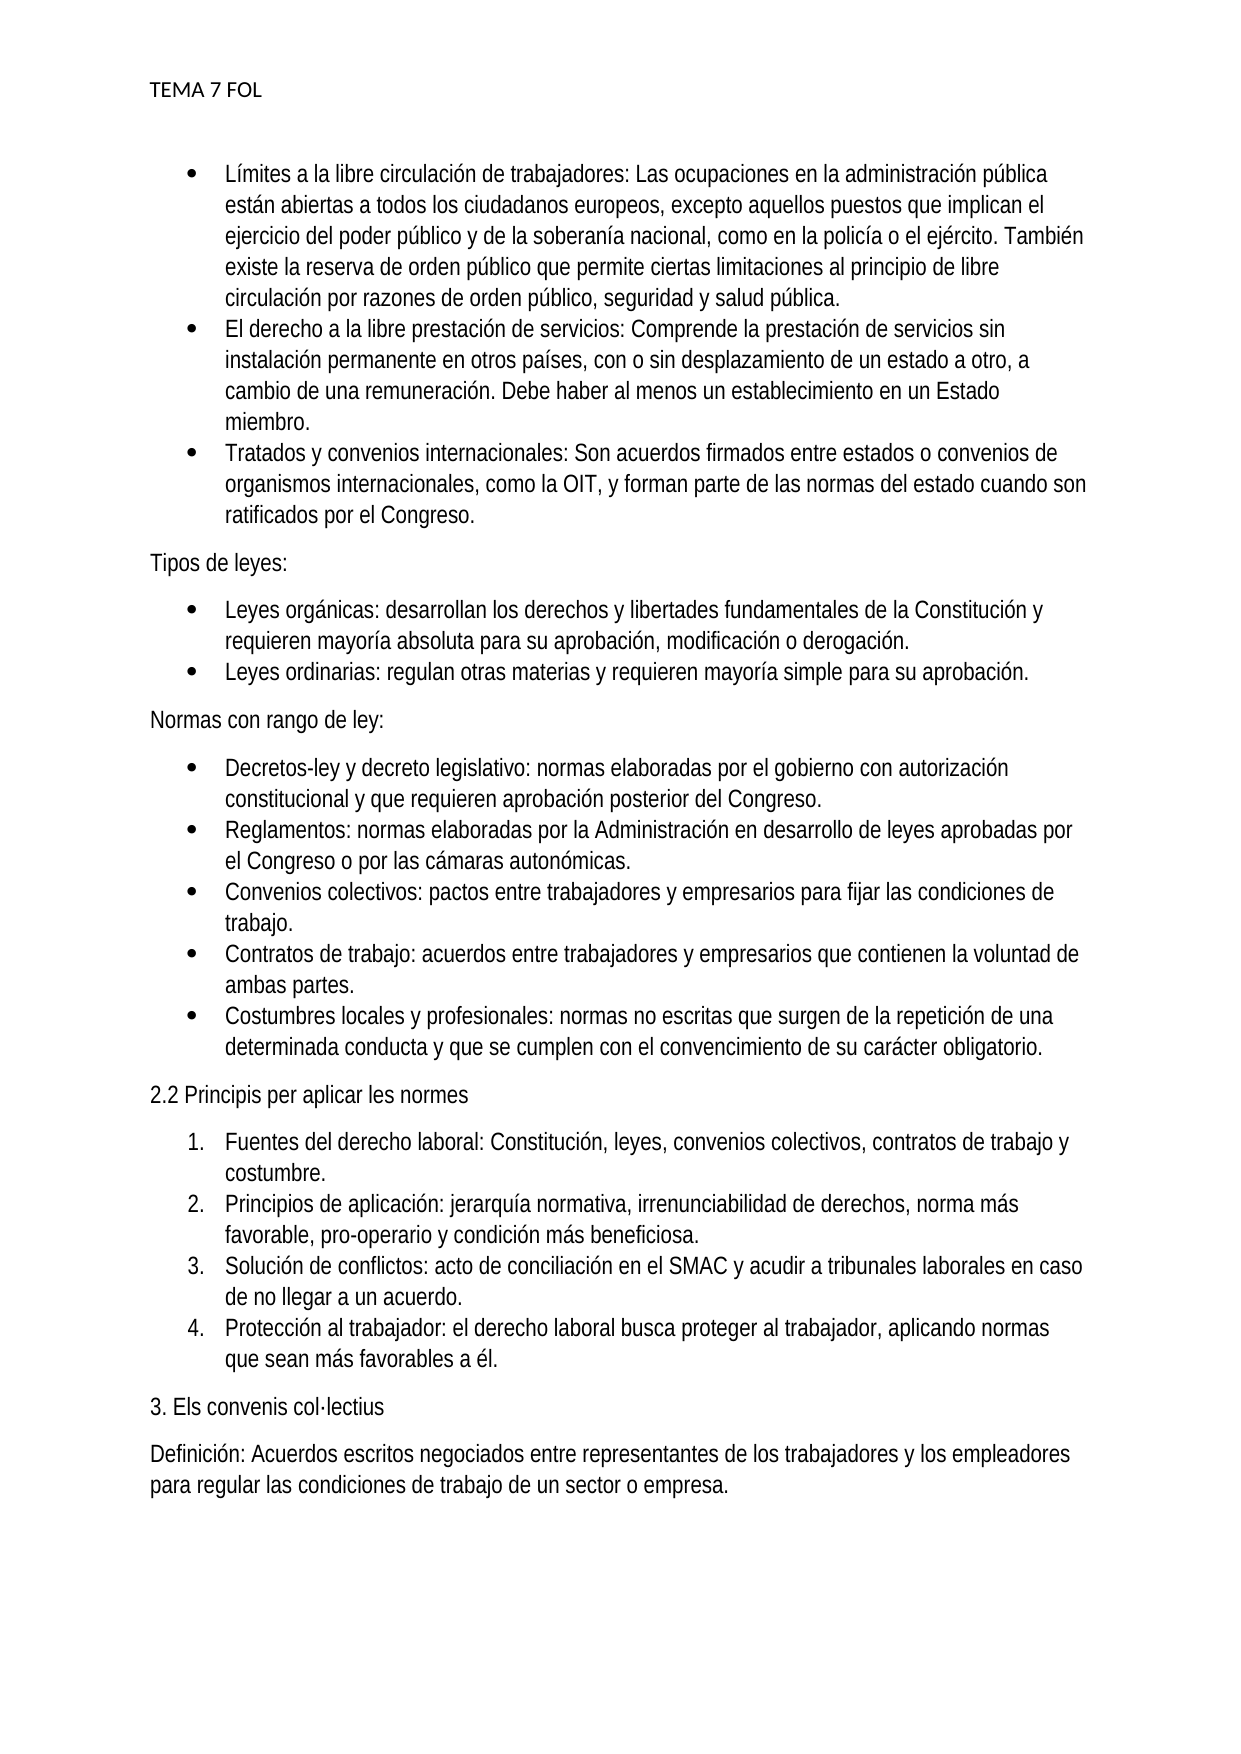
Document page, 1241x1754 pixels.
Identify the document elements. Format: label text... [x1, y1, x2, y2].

list Convenios colectivos: pactos entre trabajadores y empresarios para fijar las condiciones de trabajo. [187, 877, 1090, 937]
text Definición: Acuerdos escritos negociados entre representantes de los trabajadores y los empleadores para regular las condiciones de trabajo de un sector o empresa. [150, 1439, 1090, 1499]
text Tipos de leyes: [150, 548, 1090, 576]
list Costumbres locales y profesionales: normas no escritas que surgen de la repetición de una determinada conducta y que se cumplen con el convencimiento de su carácter obligatorio. [187, 1001, 1090, 1061]
list Decretos-ley y decreto legislativo: normas elaboradas por el gobierno con autorización constitucional y que requieren aprobación posterior del Congreso. [187, 753, 1090, 812]
list Contratos de trabajo: acuerdos entre trabajadores y empresarios que contienen la voluntad de ambas partes. [187, 939, 1090, 999]
text 2.2 Principis per aplicar les normes [150, 1080, 1090, 1108]
list Solución de conflictos: acto de conciliación en el SMAC y acudir a tribunales laborales en caso de no llegar a un acuerdo. [187, 1251, 1090, 1311]
list Leyes ordinarias: regulan otras materias y requieren mayoría simple para su aprobación. [187, 657, 1090, 686]
list Protección al trabajador: el derecho laboral busca proteger al trabajador, aplicando normas que sean más favorables a él. [187, 1313, 1090, 1373]
text Normas con rango de ley: [150, 705, 1090, 734]
text 3. Els convenis col·lectius [150, 1392, 1090, 1420]
list Tratados y convenios internacionales: Son acuerdos firmados entre estados o convenios de organismos internacionales, como la OIT, y forman parte de las normas del estado cuando son ratificados por el Congreso. [187, 438, 1090, 529]
list Límites a la libre circulación de trabajadores: Las ocupaciones en la administración pública están abiertas a todos los ciudadanos europeos, excepto aquellos puestos que implican el ejercicio del poder público y de la soberanía nacional, como en la policía o el ejército. También existe la reserva de orden público que permite ciertas limitaciones al principio de libre circulación por razones de orden público, seguridad y salud pública. [187, 159, 1090, 312]
list El derecho a la libre prestación de servicios: Comprende la prestación de servicios sin instalación permanente en otros países, con o sin desplazamiento de un estado a otro, a cambio de una remuneración. Debe haber al menos un establecimiento en un Estado miembro. [187, 314, 1090, 436]
list Principios de aplicación: jerarquía normativa, irrenunciabilidad de derechos, norma más favorable, pro-operario y condición más beneficiosa. [187, 1189, 1090, 1249]
list Reglamentos: normas elaboradas por la Administración en desarrollo de leyes aprobadas por el Congreso o por las cámaras autonómicas. [187, 815, 1090, 874]
list Fuentes del derecho laboral: Constitución, leyes, convenios colectivos, contratos de trabajo y costumbre. [187, 1127, 1090, 1187]
list Leyes orgánicas: desarrollan los derechos y libertades fundamentales de la Constitución y requieren mayoría absoluta para su aprobación, modificación o derogación. [187, 595, 1090, 655]
